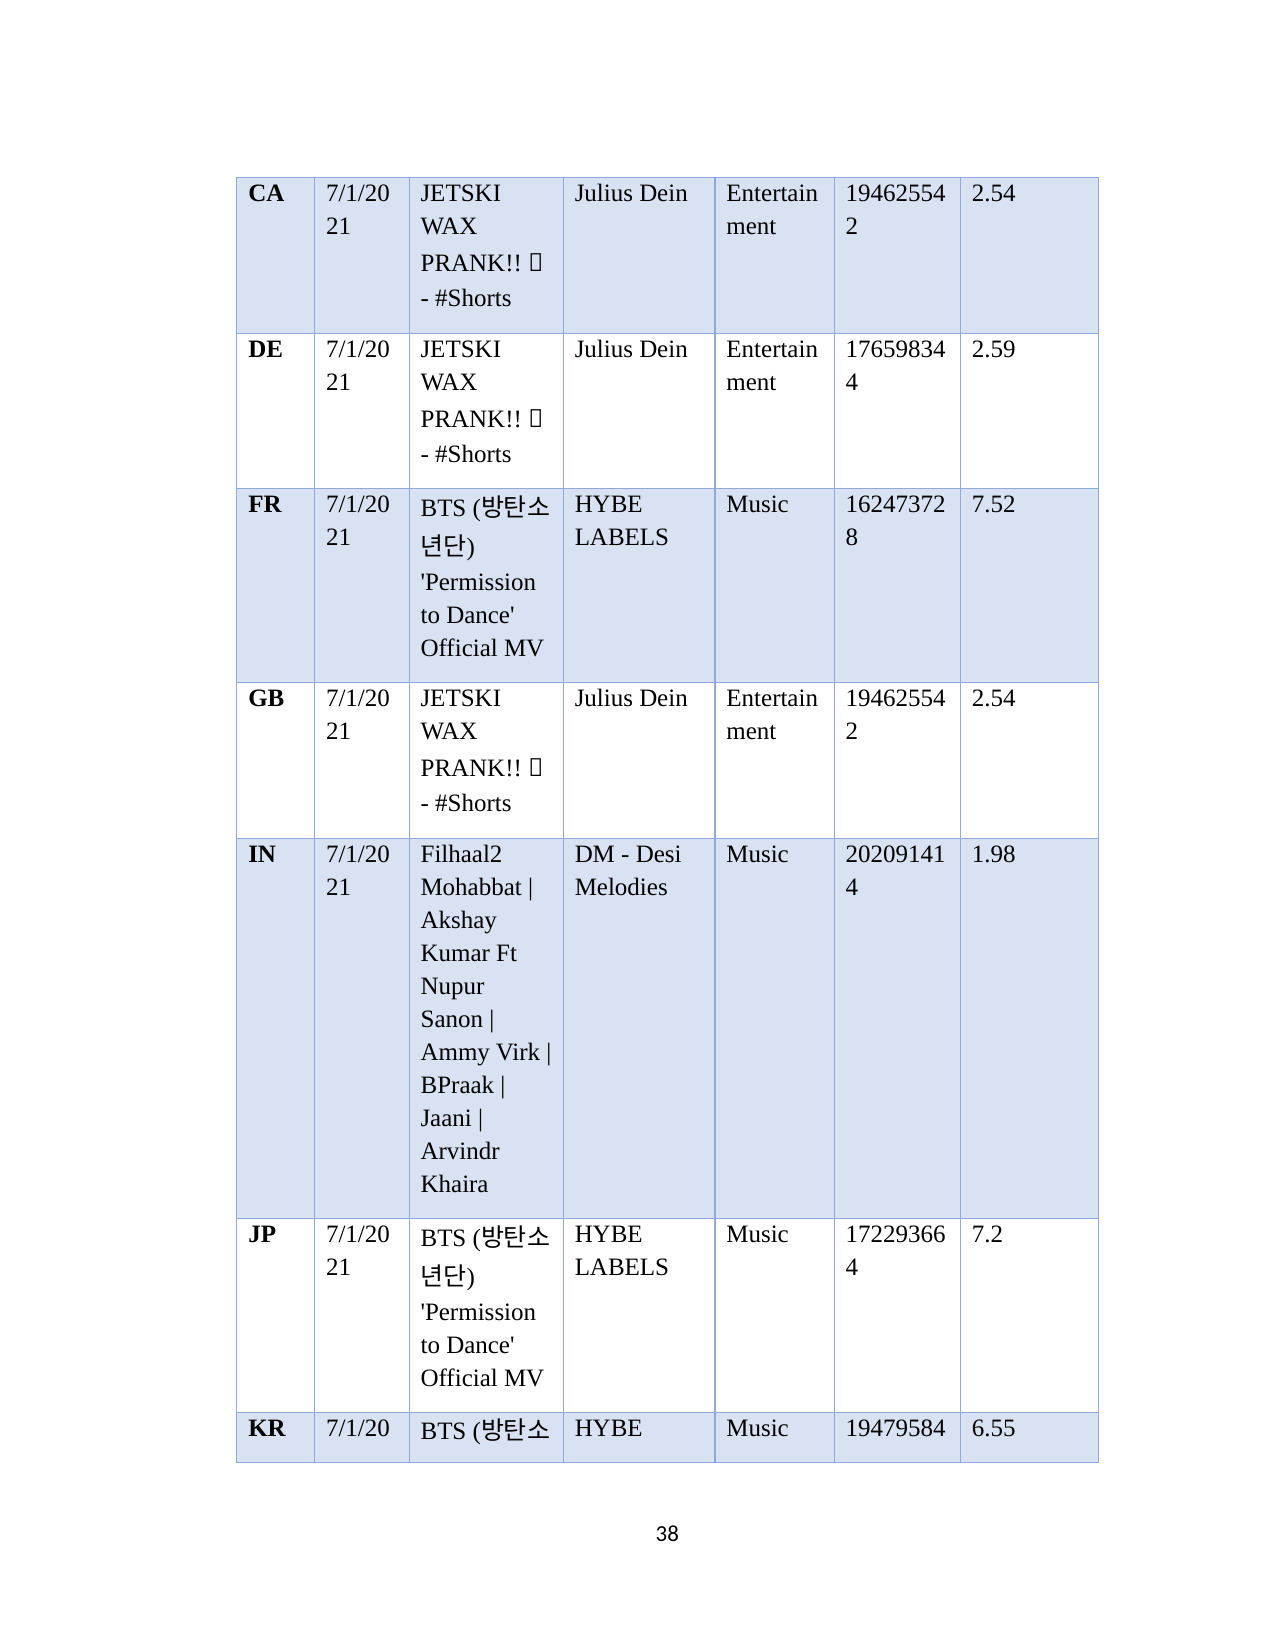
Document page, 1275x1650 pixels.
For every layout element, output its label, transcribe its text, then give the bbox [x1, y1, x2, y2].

table_cell 7/1/2021 [315, 1413, 409, 1462]
table_cell HYBE LABELS [564, 1413, 714, 1462]
table_cell Filhaal2 Mohabbat | Akshay Kumar Ft Nupur Sanon | Ammy Virk | BPraak | Jaani | Arvindr Khaira [410, 839, 563, 1218]
table_cell 7/1/2021 [315, 178, 409, 333]
table_cell FR [237, 489, 314, 682]
table_cell 7/1/2021 [315, 334, 409, 488]
table_cell 194625542 [835, 683, 960, 838]
table_cell GB [237, 683, 314, 838]
table_cell Julius Dein [564, 178, 714, 333]
table_cell KR [237, 1413, 314, 1462]
table_cell Julius Dein [564, 683, 714, 838]
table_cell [410, 1413, 563, 1462]
table_cell 7/1/2021 [315, 1219, 409, 1412]
table_cell 172293664 [835, 1219, 960, 1412]
table_cell 162473728 [835, 489, 960, 682]
table_cell 7.52 [961, 489, 1098, 682]
table_cell BTS (방탄소년단) 'Permission to Dance' Official MV [410, 489, 563, 682]
table_cell 194795844 [835, 1413, 960, 1462]
table_cell 194625542 [835, 178, 960, 333]
table_cell DM - Desi Melodies [564, 839, 714, 1218]
table_cell Music [716, 1413, 834, 1462]
table_cell JETSKI WAX PRANK!! 🤣 - #Shorts [410, 683, 563, 838]
table_cell 7/1/2021 [315, 839, 409, 1218]
table_cell HYBE LABELS [564, 489, 714, 682]
table_cell Music [716, 1219, 834, 1412]
table_cell IN [237, 839, 314, 1218]
table_cell Music [716, 839, 834, 1218]
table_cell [410, 1219, 563, 1412]
table_cell 202091414 [835, 839, 960, 1218]
table_cell DE [237, 334, 314, 488]
table_cell Music [716, 489, 834, 682]
table_cell JETSKI WAX PRANK!! 🤣 - #Shorts [410, 334, 563, 488]
table_cell 2.54 [961, 683, 1098, 838]
table_cell 1.98 [961, 839, 1098, 1218]
table_cell CA [237, 178, 314, 333]
table_cell 7.2 [961, 1219, 1098, 1412]
table_cell 176598344 [835, 334, 960, 488]
table_cell Julius Dein [564, 334, 714, 488]
table_cell 7/1/2021 [315, 489, 409, 682]
table_cell JETSKI WAX PRANK!! 🤣 - #Shorts [410, 178, 563, 333]
table_cell 2.59 [961, 334, 1098, 488]
table_cell 7/1/2021 [315, 683, 409, 838]
table_cell Entertainment [716, 334, 834, 488]
table_cell 6.55 [961, 1413, 1098, 1462]
table_cell Entertainment [716, 683, 834, 838]
table_cell HYBE LABELS [564, 1219, 714, 1412]
table_cell JP [237, 1219, 314, 1412]
table_cell 2.54 [961, 178, 1098, 333]
table_cell Entertainment [716, 178, 834, 333]
